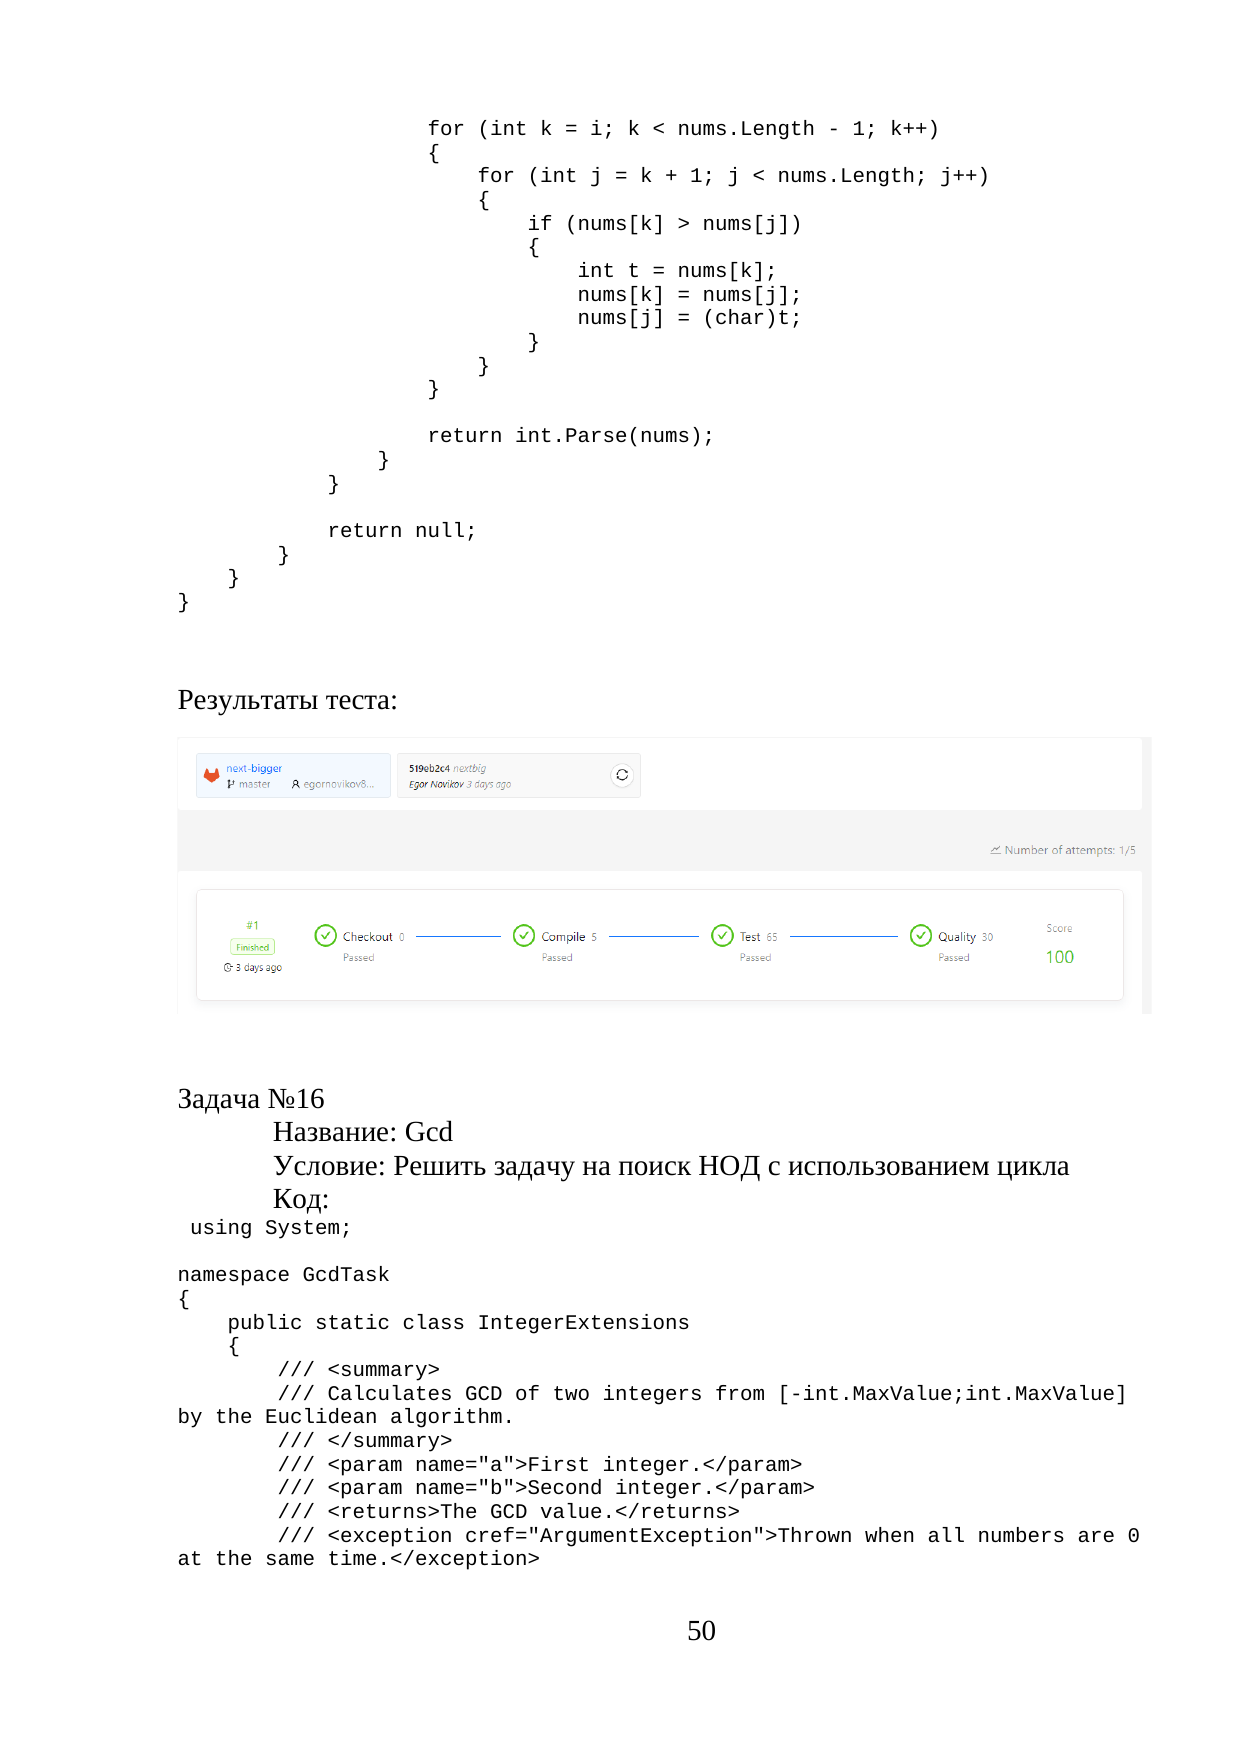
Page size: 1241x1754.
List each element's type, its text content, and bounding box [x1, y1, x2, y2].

text int t = nums[k]; [177, 260, 1152, 284]
text { [177, 189, 1152, 213]
text /// </summary> [177, 1430, 1152, 1454]
text { [177, 142, 1152, 165]
text nums[k] = nums[j]; [177, 284, 1152, 307]
text return null; [177, 520, 1152, 544]
text { [177, 1335, 1152, 1359]
text /// Calculates GCD of two integers from [-int.MaxValue;int.MaxValue] by the Euclidean algorithm. [177, 1383, 1152, 1430]
text Код: [177, 1182, 1152, 1215]
text } [177, 331, 1152, 354]
text { [177, 1288, 1152, 1312]
text { [177, 236, 1152, 260]
text namespace GcdTask [177, 1264, 1152, 1288]
text Название: Gcd [177, 1114, 1152, 1148]
text /// <exception cref="ArgumentException">Thrown when all numbers are 0 at the same time.</exception> [177, 1524, 1152, 1572]
text } [177, 473, 1152, 496]
text } [177, 354, 1152, 378]
text if (nums[k] > nums[j]) [177, 213, 1152, 236]
text Результаты теста: [177, 682, 1152, 715]
text } [177, 378, 1152, 402]
text ﻿ using System; [177, 1215, 1152, 1241]
picture [177, 737, 1152, 1014]
text for (int k = i; k < nums.Length - 1; k++) [177, 118, 1152, 142]
text nums[j] = (char)t; [177, 307, 1152, 331]
text } [177, 449, 1152, 473]
text /// <param name="b">Second integer.</param> [177, 1477, 1152, 1501]
text } [177, 544, 1152, 567]
text /// <summary> [177, 1359, 1152, 1383]
text Условие: Решить задачу на поиск НОД с использованием цикла [177, 1148, 1152, 1182]
text } [177, 591, 1152, 615]
text return int.Parse(nums); [177, 426, 1152, 449]
text } [177, 567, 1152, 591]
text /// <param name="a">First integer.</param> [177, 1454, 1152, 1477]
text public static class IntegerExtensions [177, 1312, 1152, 1335]
text /// <returns>The GCD value.</returns> [177, 1501, 1152, 1524]
text for (int j = k + 1; j < nums.Length; j++) [177, 165, 1152, 189]
text Задача №16 [177, 1081, 1152, 1114]
